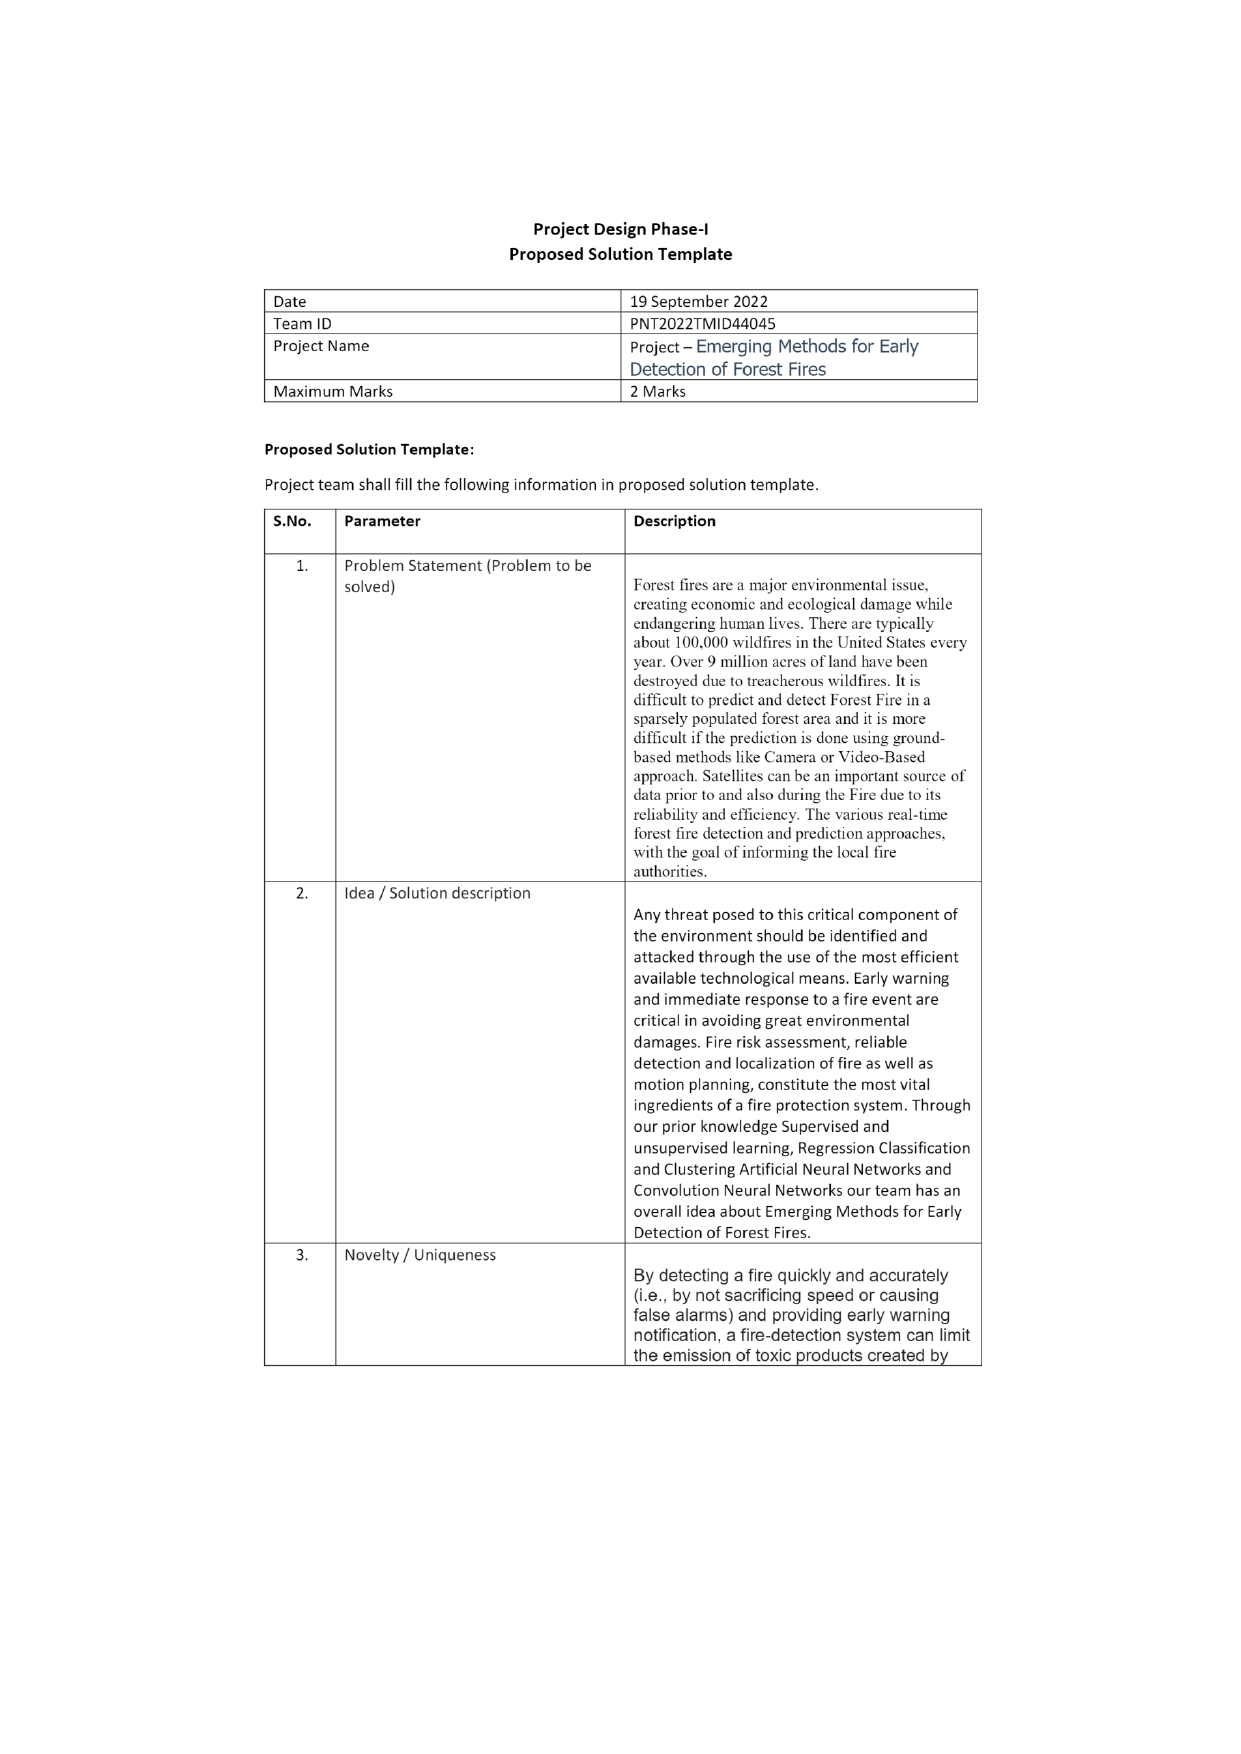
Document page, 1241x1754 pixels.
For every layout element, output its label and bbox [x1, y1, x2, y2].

picture [150, 150, 1091, 1480]
